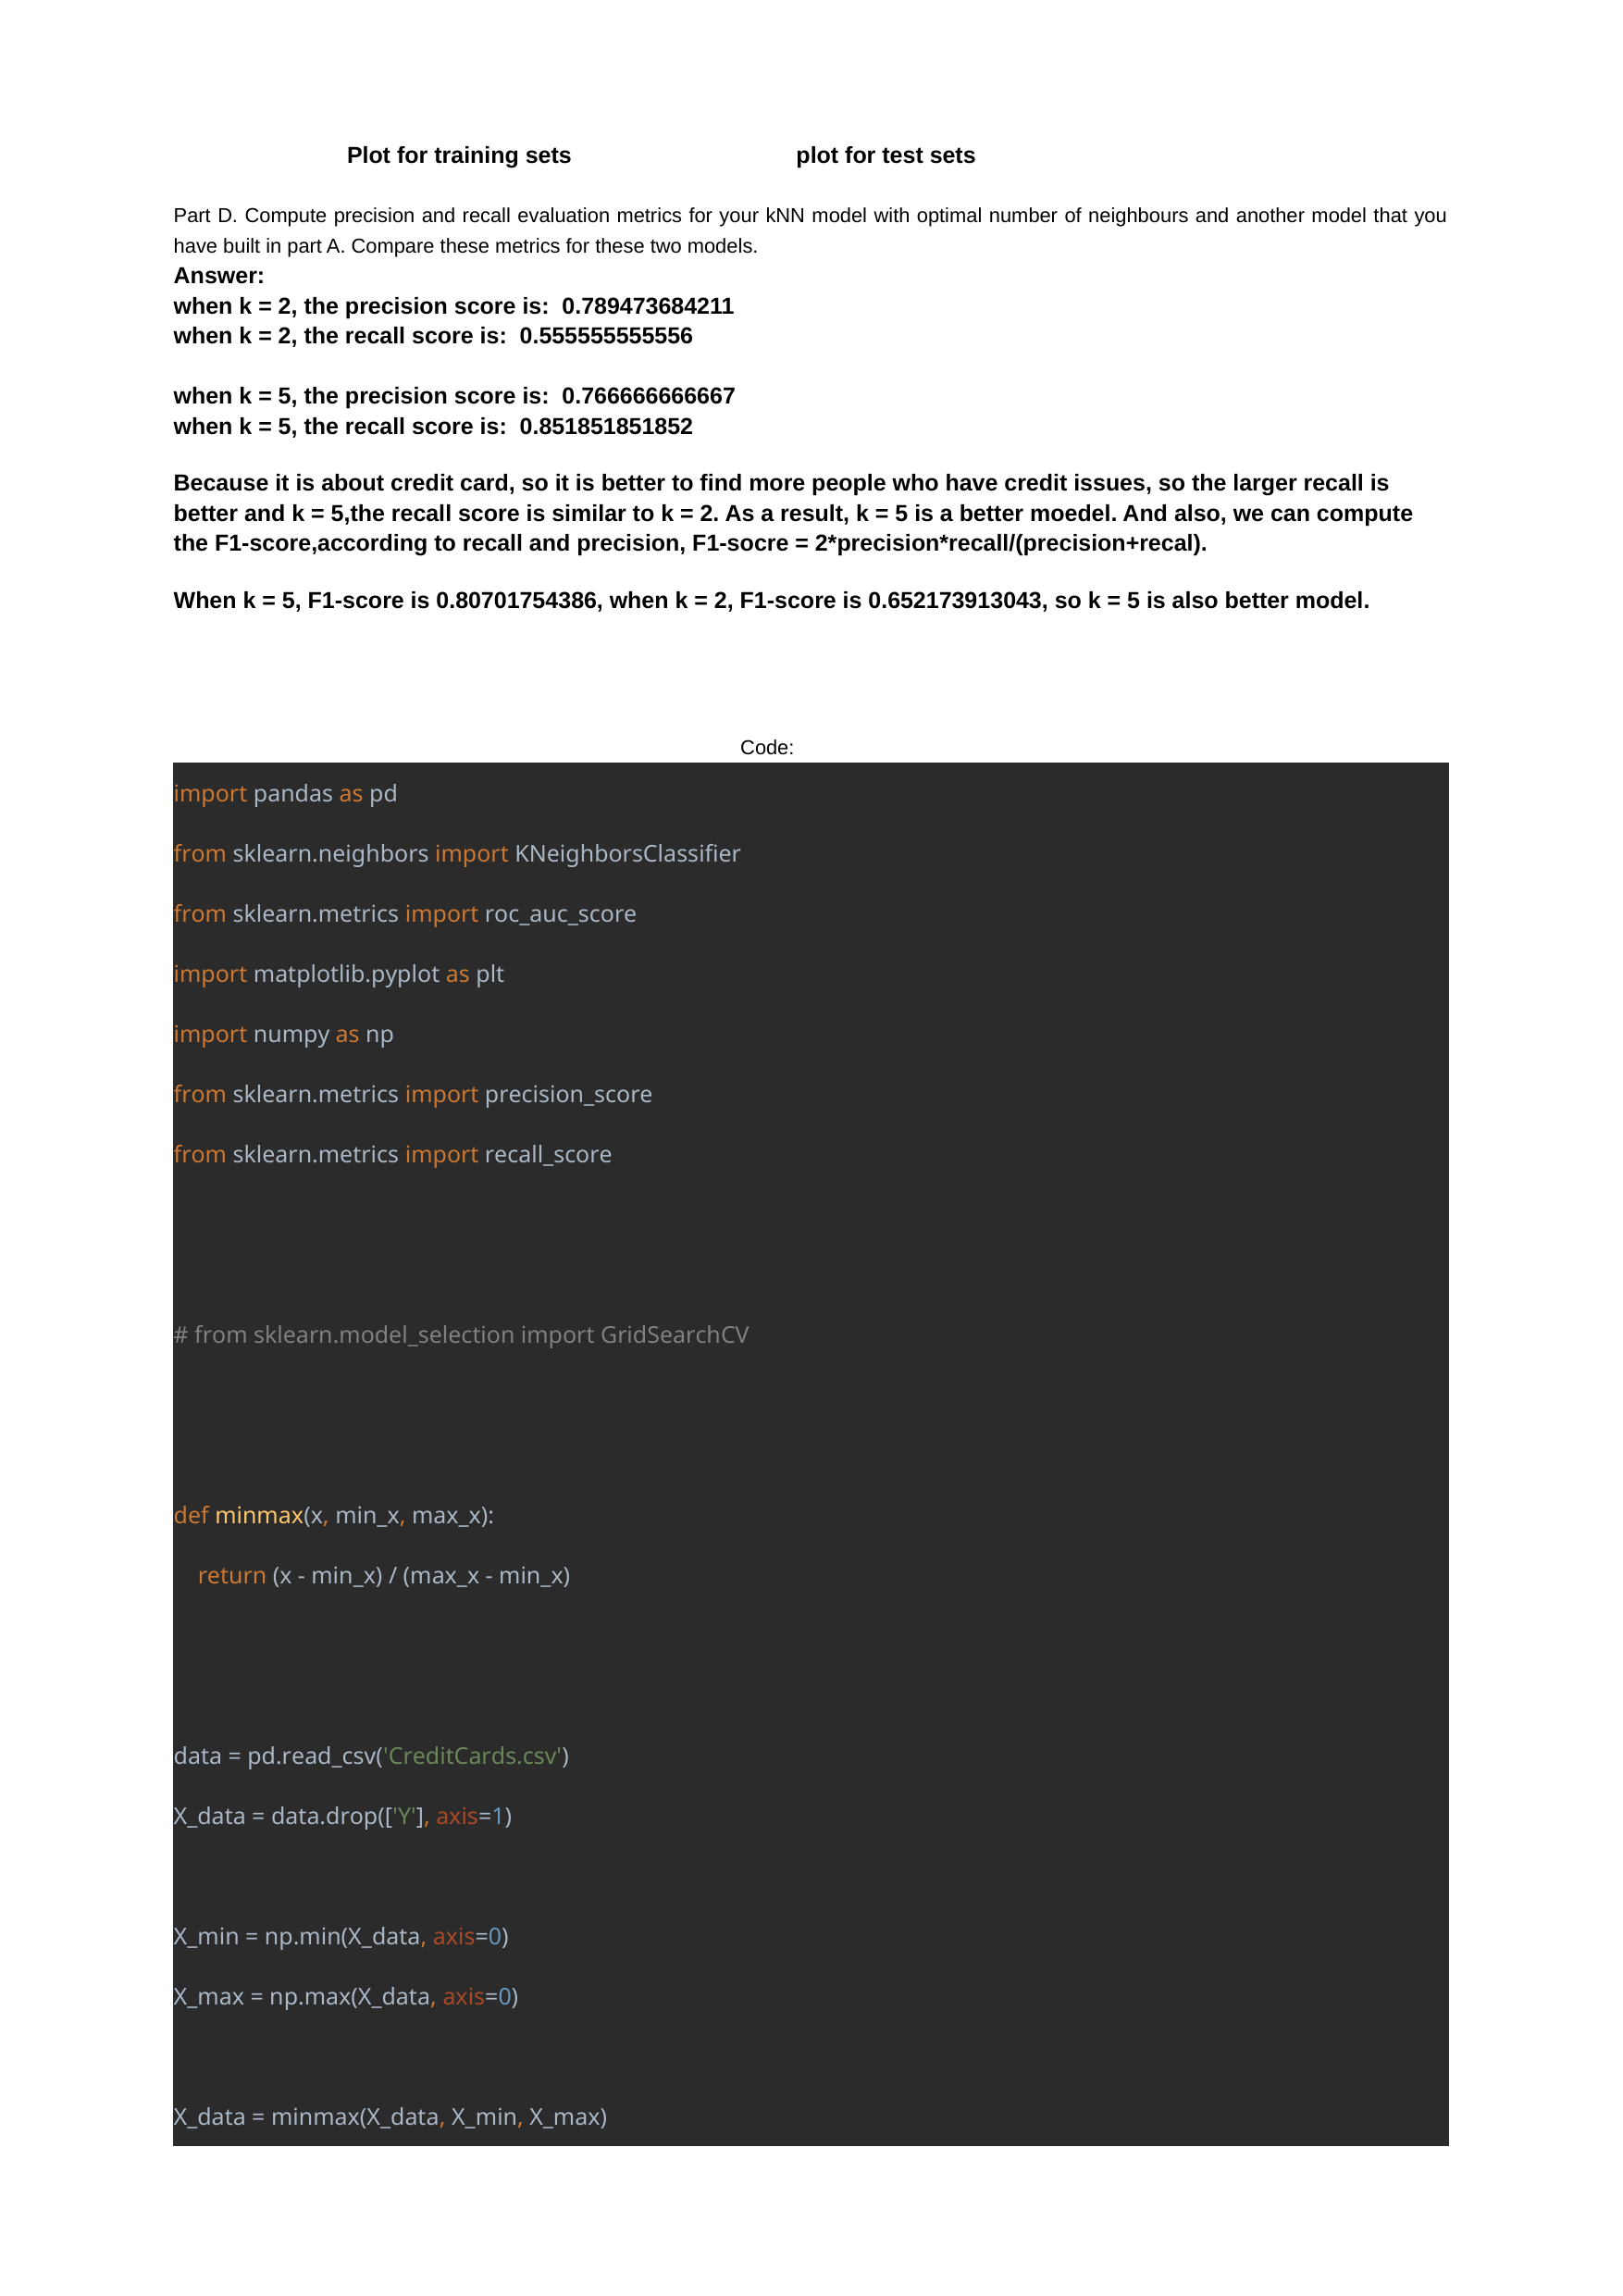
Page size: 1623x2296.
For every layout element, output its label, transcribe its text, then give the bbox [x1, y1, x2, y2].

text Part D. Compute precision and recall evaluation metrics for your kNN model with optimal number of neighbours and another model that you have built in part A. Compare these metrics for these two models. [173, 200, 1449, 260]
text when k = 5, the recall score is: 0.851851851852 [173, 411, 1449, 441]
text when k = 2, the recall score is: 0.555555555556 [173, 320, 1449, 351]
text Plot for training sets plot for test sets [173, 140, 1449, 170]
text when k = 5, the precision score is: 0.766666666667 [173, 380, 1449, 411]
text Answer: [173, 260, 1449, 291]
text Code: [740, 732, 1449, 763]
text When k = 5, F1-score is 0.80701754386, when k = 2, F1-score is 0.652173913043, so k = 5 is also better model. [173, 585, 1449, 615]
text when k = 2, the precision score is: 0.789473684211 [173, 291, 1449, 320]
text Because it is about credit card, so it is better to find more people who have credit issues, so the larger recall is better and k = 5,the recall score is similar to k = 2. As a result, k = 5 is a better moedel. And also, we can compute the F1-score,according to recall and precision, F1-socre = 2*precision*recall/(precision+recal). [173, 468, 1449, 558]
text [173, 763, 1449, 2146]
